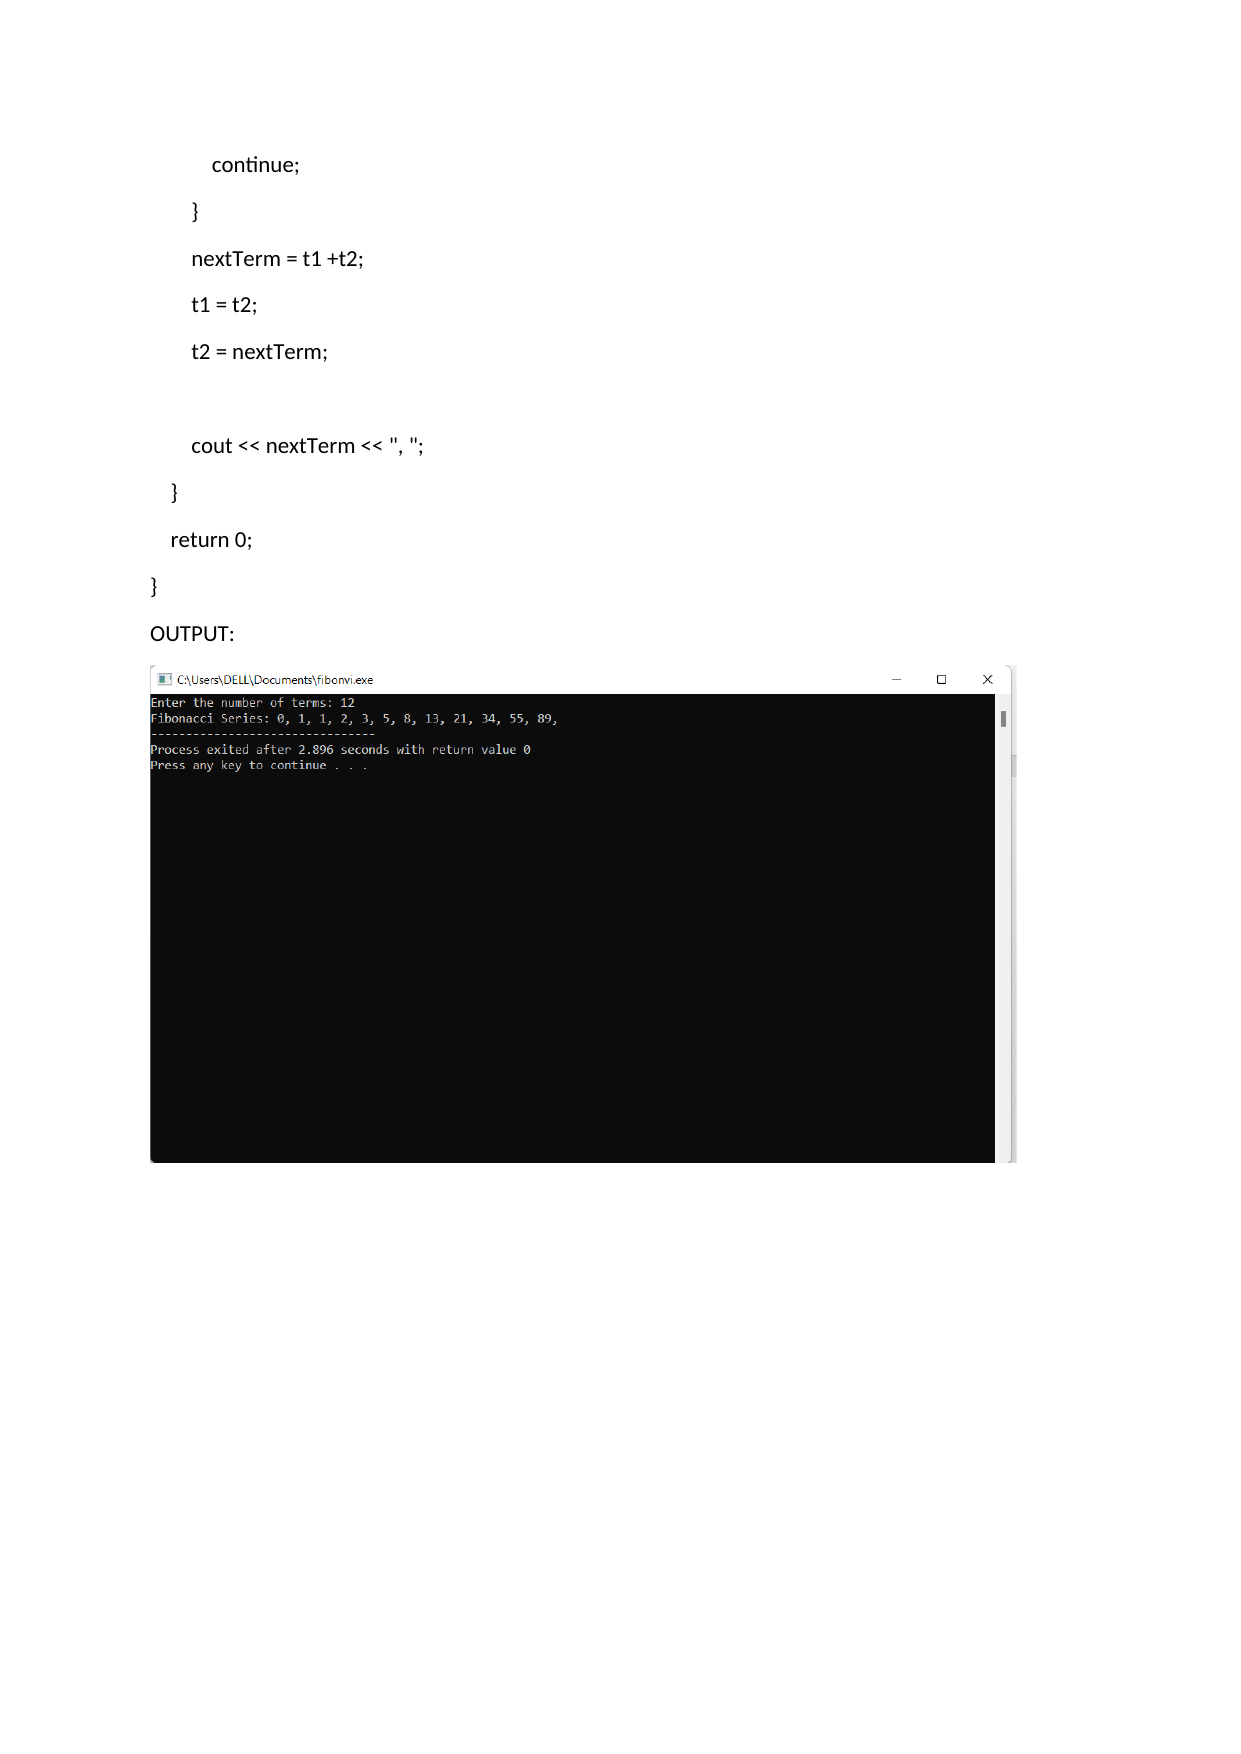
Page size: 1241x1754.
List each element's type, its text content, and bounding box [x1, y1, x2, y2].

text continue; [150, 150, 1090, 178]
text OUTPUT: [150, 619, 1090, 647]
text return 0; [150, 525, 1090, 553]
text } [150, 478, 1090, 506]
text } [150, 197, 1090, 225]
text cout << nextTerm << ", "; [150, 431, 1090, 459]
picture [150, 665, 1017, 1163]
text } [150, 572, 1090, 600]
text nextTerm = t1 +t2; [150, 244, 1090, 272]
text t2 = nextTerm; [150, 337, 1090, 366]
text t1 = t2; [150, 291, 1090, 319]
